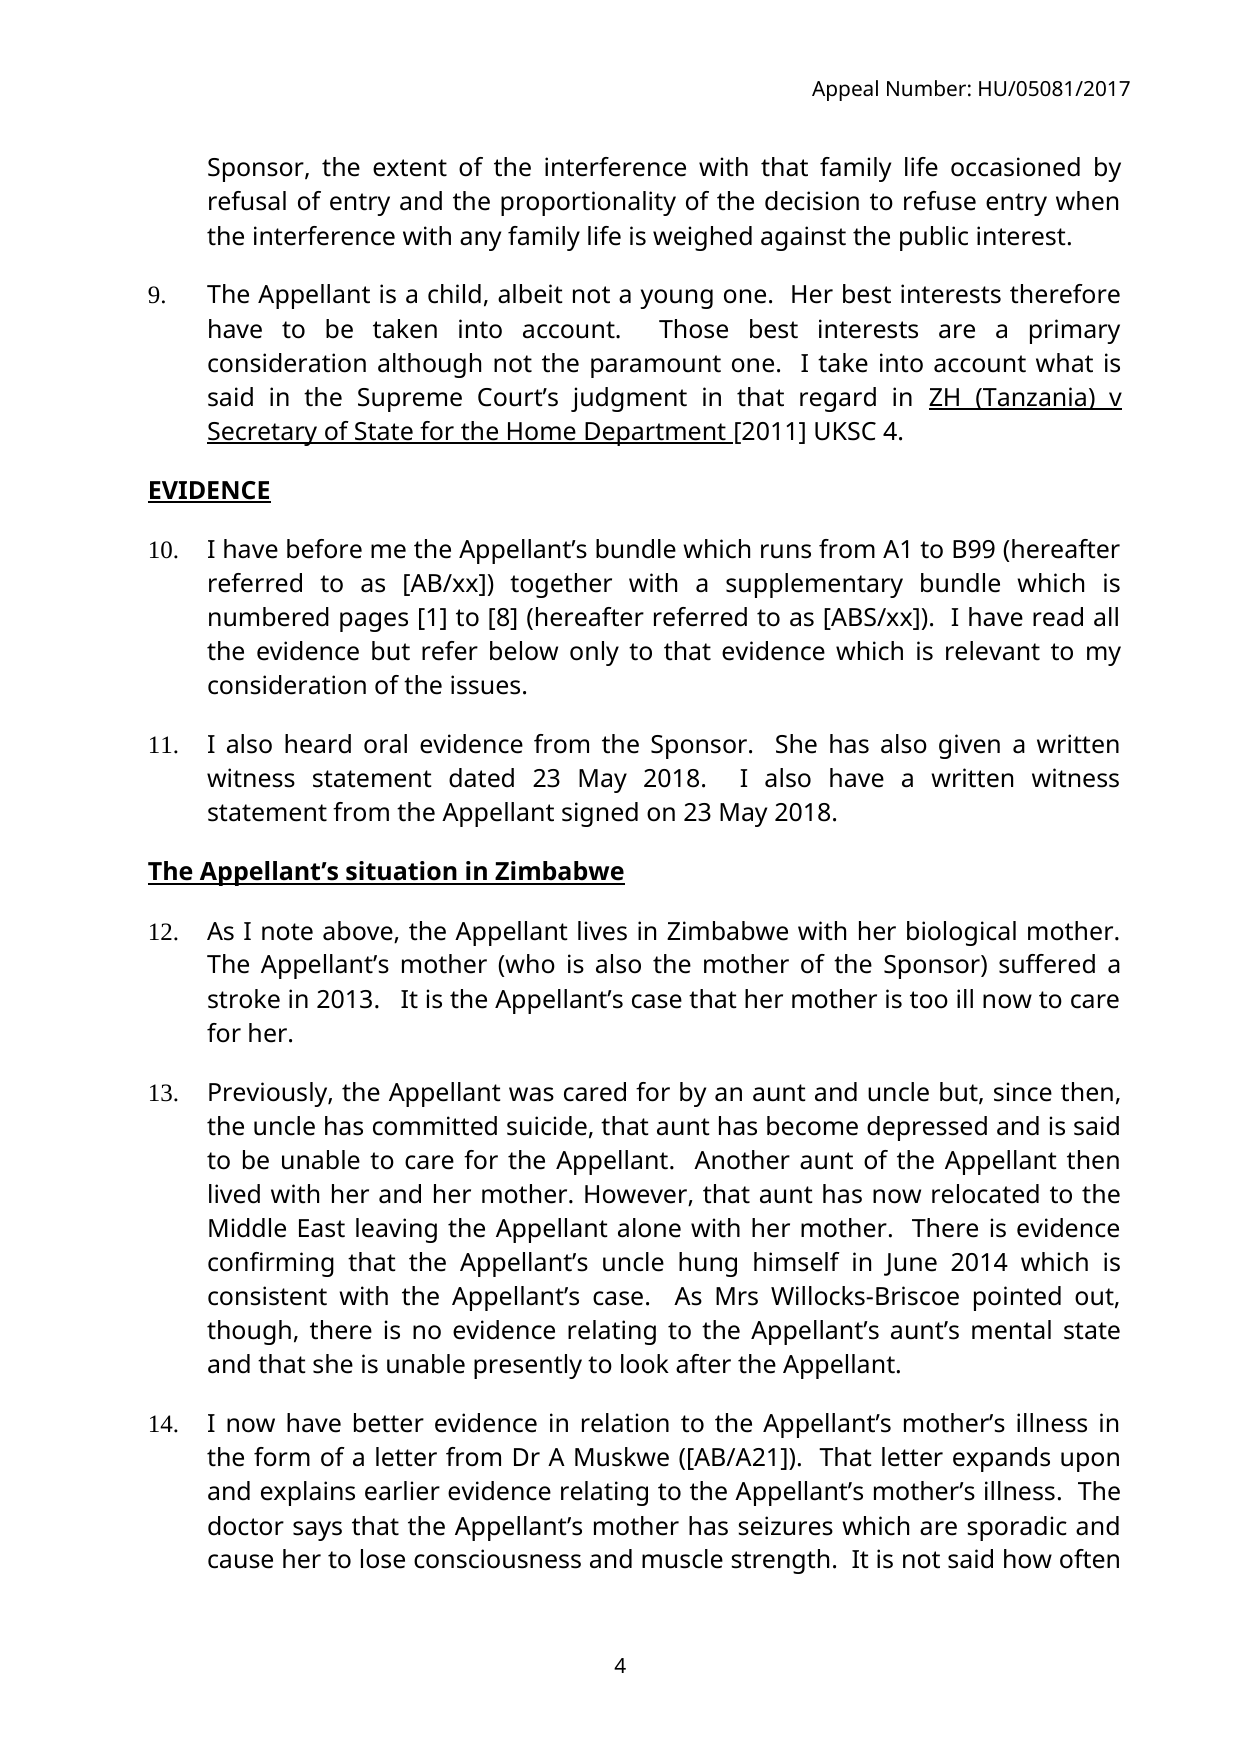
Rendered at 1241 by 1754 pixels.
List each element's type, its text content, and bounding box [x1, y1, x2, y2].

text The Appellant’s situation in Zimbabwe [148, 854, 1122, 888]
list Previously, the Appellant was cared for by an aunt and uncle but, since then, the uncle has committed suicide, that aunt has become depressed and is said to be unable to care for the Appellant. Another aunt of the Appellant then lived with her and her mother. However, that aunt has now relocated to the Middle East leaving the Appellant alone with her mother. There is evidence confirming that the Appellant’s uncle hung himself in June 2014 which is consistent with the Appellant’s case. As Mrs Willocks-Briscoe pointed out, though, there is no evidence relating to the Appellant’s aunt’s mental state and that she is unable presently to look after the Appellant. [148, 1074, 1122, 1381]
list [148, 150, 1122, 252]
list The Appellant is a child, albeit not a young one. Her best interests therefore have to be taken into account. Those best interests are a primary consideration although not the paramount one. I take into account what is said in the Supreme Court’s judgment in that regard in ZH (Tanzania) v Secretary of State for the Home Department [2011] UKSC 4. [148, 277, 1122, 447]
list I have before me the Appellant’s bundle which runs from A1 to B99 (hereafter referred to as [AB/xx]) together with a supplementary bundle which is numbered pages [1] to [8] (hereafter referred to as [ABS/xx]). I have read all the evidence but refer below only to that evidence which is relevant to my consideration of the issues. [148, 532, 1122, 702]
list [148, 1406, 1122, 1576]
list As I note above, the Appellant lives in Zimbabwe with her biological mother. The Appellant’s mother (who is also the mother of the Sponsor) suffered a stroke in 2013. It is the Appellant’s case that her mother is too ill now to care for her. [148, 913, 1122, 1049]
list I also heard oral evidence from the Sponsor. She has also given a written witness statement dated 23 May 2018. I also have a written witness statement from the Appellant signed on 23 May 2018. [148, 727, 1122, 829]
text EVIDENCE [148, 472, 1122, 507]
